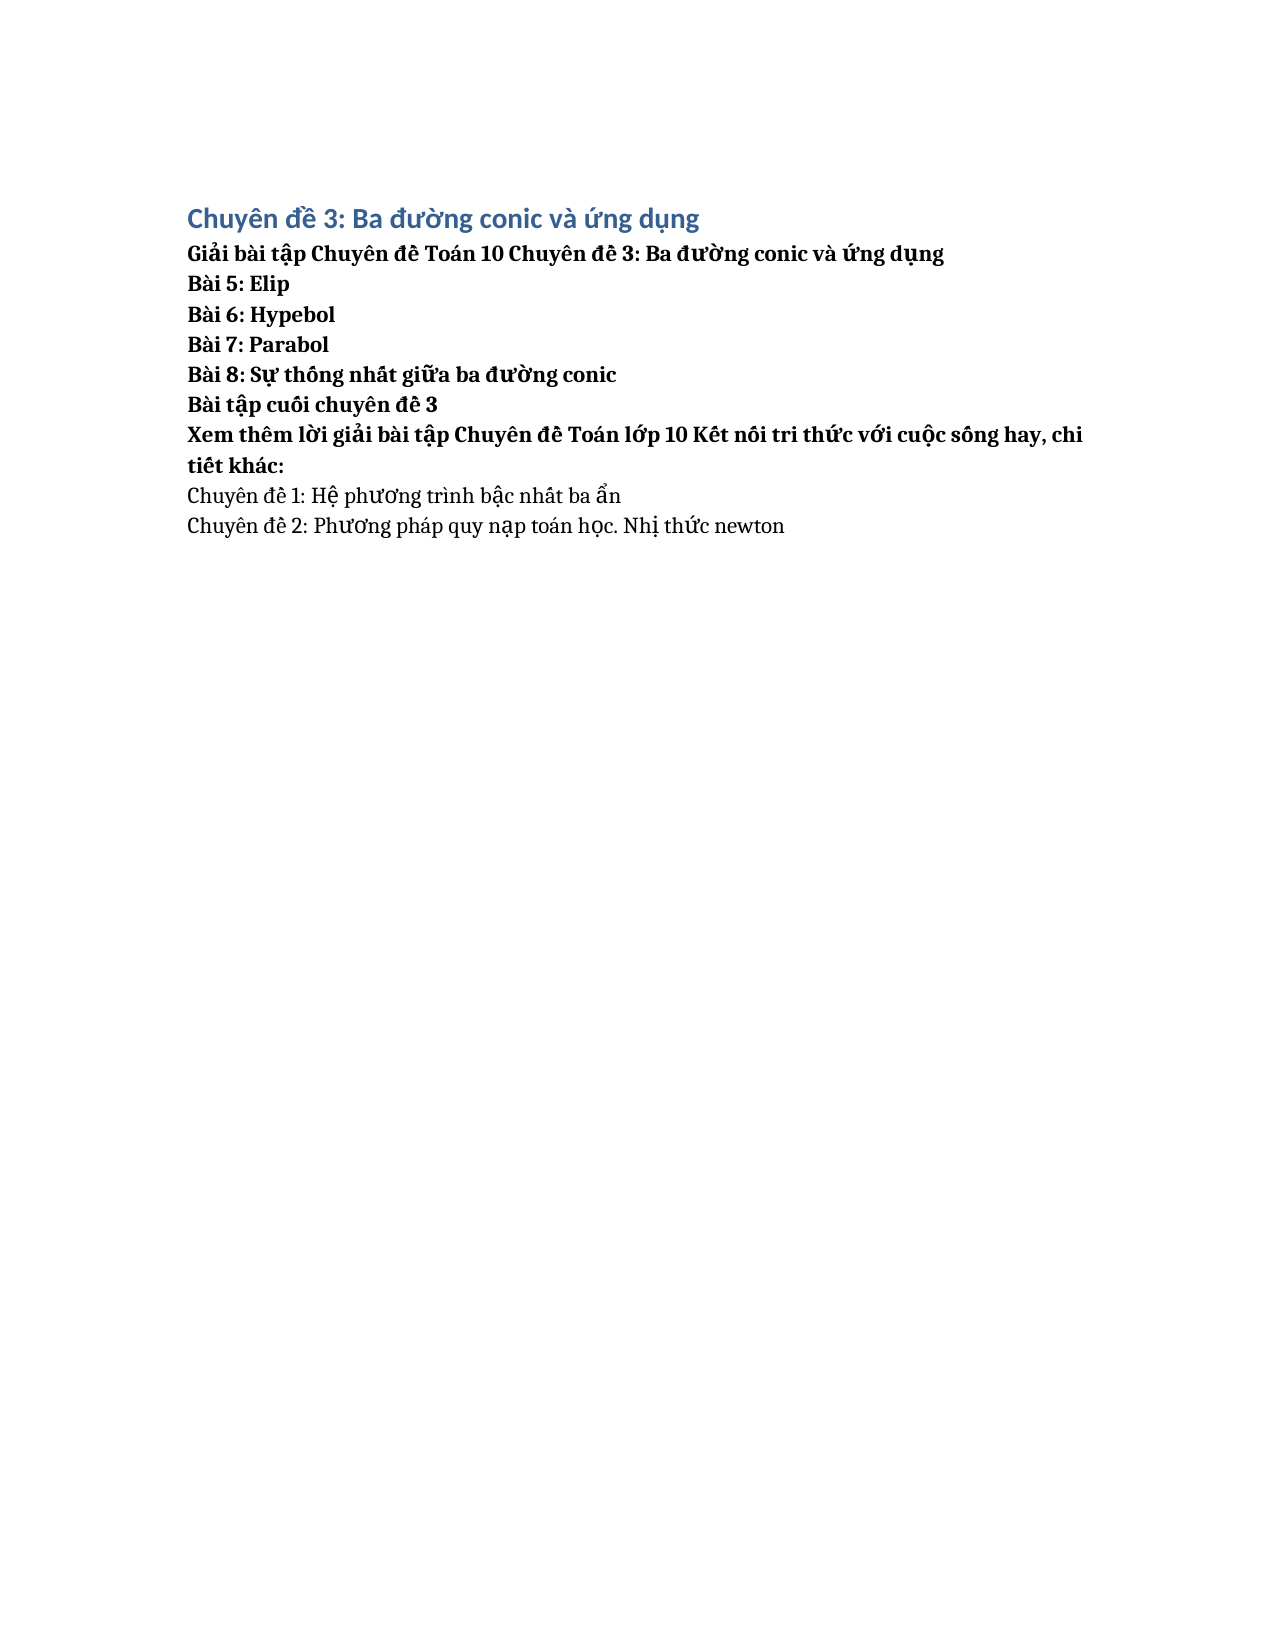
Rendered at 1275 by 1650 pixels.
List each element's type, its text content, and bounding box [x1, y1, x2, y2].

text Giải bài tập Chuyên đề Toán 10 Chuyên đề 3: Ba đường conic và ứng dụng Bài 5: Elip Bài 6: Hypebol Bài 7: Parabol Bài 8: Sự thống nhất giữa ba đường conic Bài tập cuối chuyên đề 3 Xem thêm lời giải bài tập Chuyên đề Toán lớp 10 Kết nối tri thức với cuộc sống hay, chi tiết khác: Chuyên đề 1: Hệ phương trình bậc nhất ba ẩn Chuyên đề 2: Phương pháp quy nạp toán học. Nhị thức newton [187, 241, 1087, 569]
subtitle Chuyên đề 3: Ba đường conic và ứng dụng [187, 200, 1087, 236]
